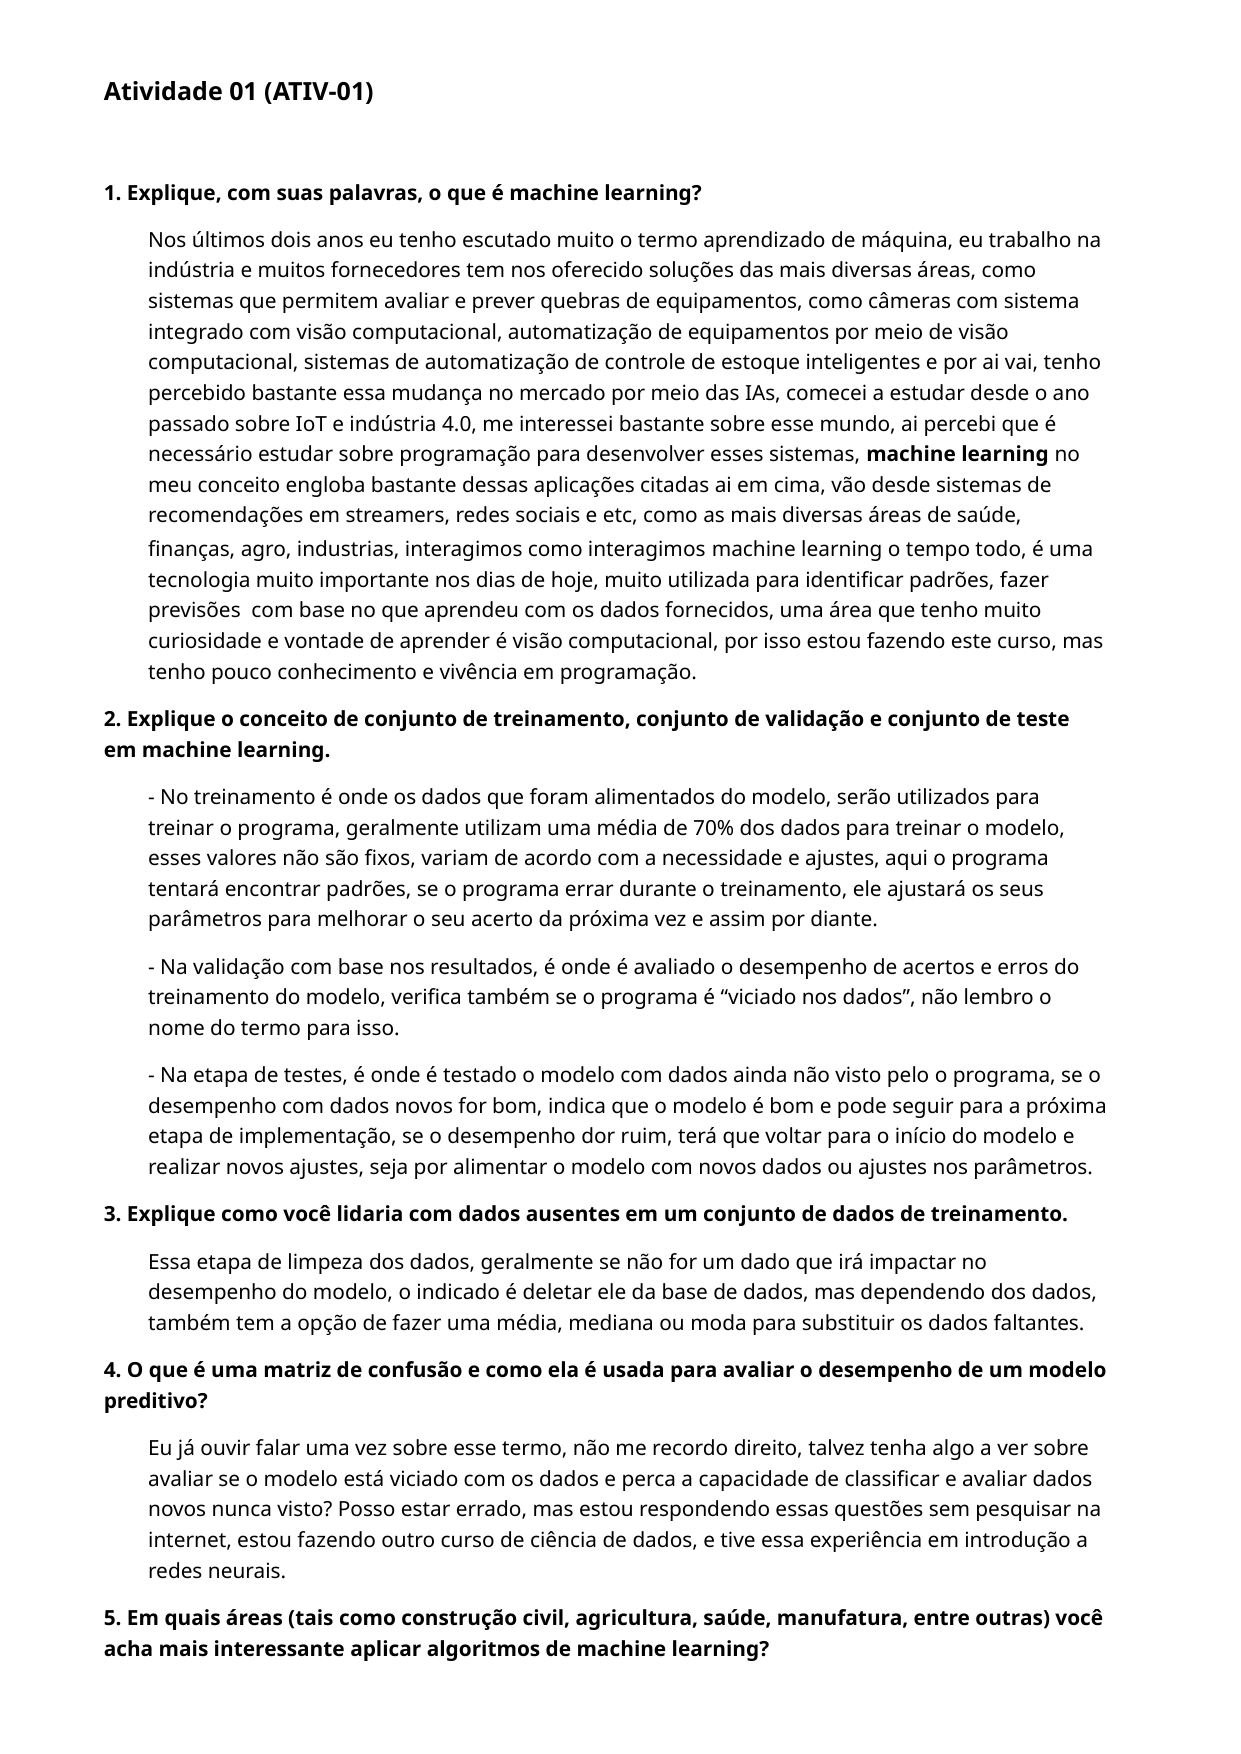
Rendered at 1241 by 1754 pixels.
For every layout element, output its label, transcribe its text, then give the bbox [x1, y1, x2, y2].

text Nos últimos dois anos eu tenho escutado muito o termo aprendizado de máquina, eu trabalho na indústria e muitos fornecedores tem nos oferecido soluções das mais diversas áreas, como sistemas que permitem avaliar e prever quebras de equipamentos, como câmeras com sistema integrado com visão computacional, automatização de equipamentos por meio de visão computacional, sistemas de automatização de controle de estoque inteligentes e por ai vai, tenho percebido bastante essa mudança no mercado por meio das IAs, comecei a estudar desde o ano passado sobre IoT e indústria 4.0, me interessei bastante sobre esse mundo, ai percebi que é necessário estudar sobre programação para desenvolver esses sistemas, machine learning no meu conceito engloba bastante dessas aplicações citadas ai em cima, vão desde sistemas de recomendações em streamers, redes sociais e etc, como as mais diversas áreas de saúde, finanças, agro, industrias, interagimos como interagimos machine learning o tempo todo, é uma tecnologia muito importante nos dias de hoje, muito utilizada para identificar padrões, fazer previsões com base no que aprendeu com os dados fornecidos, uma área que tenho muito curiosidade e vontade de aprender é visão computacional, por isso estou fazendo este curso, mas tenho pouco conhecimento e vivência em programação. [148, 225, 1107, 685]
text 2. Explique o conceito de conjunto de treinamento, conjunto de validação e conjunto de teste em machine learning. [103, 704, 1107, 763]
text - No treinamento é onde os dados que foram alimentados do modelo, serão utilizados para treinar o programa, geralmente utilizam uma média de 70% dos dados para treinar o modelo, esses valores não são fixos, variam de acordo com a necessidade e ajustes, aqui o programa tentará encontrar padrões, se o programa errar durante o treinamento, ele ajustará os seus parâmetros para melhorar o seu acerto da próxima vez e assim por diante. [148, 782, 1107, 933]
text Atividade 01 (ATIV-01) [103, 74, 1107, 108]
text Essa etapa de limpeza dos dados, geralmente se não for um dado que irá impactar no desempenho do modelo, o indicado é deletar ele da base de dados, mas dependendo dos dados, também tem a opção de fazer uma média, mediana ou moda para substituir os dados faltantes. [148, 1247, 1107, 1337]
text 1. Explique, com suas palavras, o que é machine learning? [103, 178, 1107, 206]
text 5. Em quais áreas (tais como construção civil, agricultura, saúde, manufatura, entre outras) você acha mais interessante aplicar algoritmos de machine learning? [103, 1603, 1107, 1662]
text 3. Explique como você lidaria com dados ausentes em um conjunto de dados de treinamento. [103, 1199, 1107, 1228]
text Eu já ouvir falar uma vez sobre esse termo, não me recordo direito, talvez tenha algo a ver sobre avaliar se o modelo está viciado com os dados e perca a capacidade de classificar e avaliar dados novos nunca visto? Posso estar errado, mas estou respondendo essas questões sem pesquisar na internet, estou fazendo outro curso de ciência de dados, e tive essa experiência em introdução a redes neurais. [148, 1433, 1107, 1584]
text - Na validação com base nos resultados, é onde é avaliado o desempenho de acertos e erros do treinamento do modelo, verifica também se o programa é “viciado nos dados”, não lembro o nome do termo para isso. [148, 952, 1107, 1042]
text 4. O que é uma matriz de confusão e como ela é usada para avaliar o desempenho de um modelo preditivo? [103, 1355, 1107, 1414]
text - Na etapa de testes, é onde é testado o modelo com dados ainda não visto pelo o programa, se o desempenho com dados novos for bom, indica que o modelo é bom e pode seguir para a próxima etapa de implementação, se o desempenho dor ruim, terá que voltar para o início do modelo e realizar novos ajustes, seja por alimentar o modelo com novos dados ou ajustes nos parâmetros. [148, 1060, 1107, 1181]
